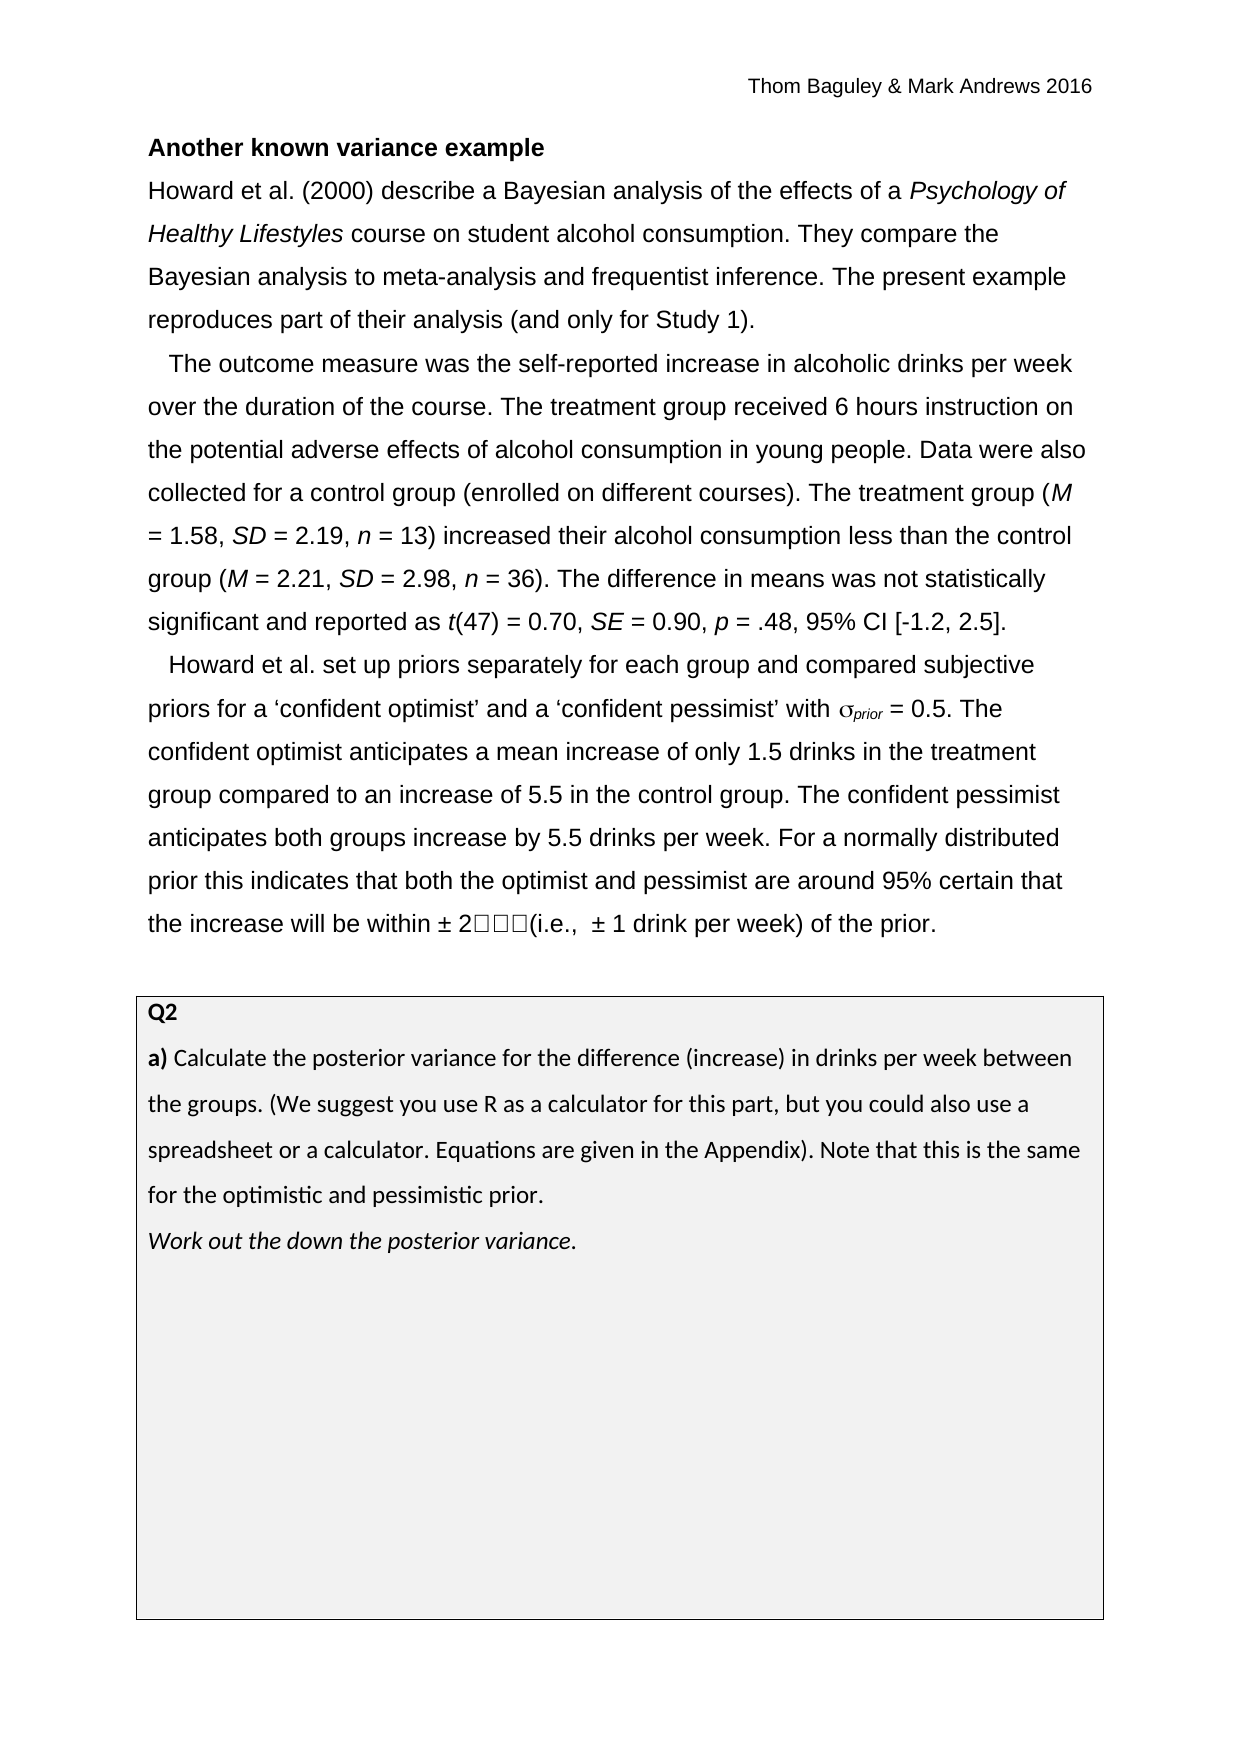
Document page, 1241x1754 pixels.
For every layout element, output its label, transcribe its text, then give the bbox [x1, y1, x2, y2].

text Another known variance example [148, 133, 1092, 162]
text Howard et al. set up priors separately for each group and compared subjective priors for a ‘confident optimist’ and a ‘confident pessimist’ with prior = 0.5. The confident optimist anticipates a mean increase of only 1.5 drinks in the treatment group compared to an increase of 5.5 in the control group. The confident pessimist anticipates both groups increase by 5.5 drinks per week. For a normally distributed prior this indicates that both the optimist and pessimist are around 95% certain that the increase will be within ± 2(i.e., ± 1 drink per week) of the prior. [148, 650, 1092, 938]
text The outcome measure was the self-reported increase in alcoholic drinks per week over the duration of the course. The treatment group received 6 hours instruction on the potential adverse effects of alcohol consumption in young people. Data were also collected for a control group (enrolled on different courses). The treatment group (M = 1.58, SD = 2.19, n = 13) increased their alcohol consumption less than the control group (M = 2.21, SD = 2.98, n = 36). The difference in means was not statistically significant and reported as t(47) = 0.70, SE = 0.90, p = .48, 95% CI [-1.2, 2.5]. [148, 348, 1092, 636]
text Howard et al. (2000) describe a Bayesian analysis of the effects of a Psychology of Healthy Lifestyles course on student alcohol consumption. They compare the Bayesian analysis to meta-analysis and frequentist inference. The present example reproduces part of their analysis (and only for Study 1). [148, 176, 1092, 334]
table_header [137, 997, 1103, 1618]
